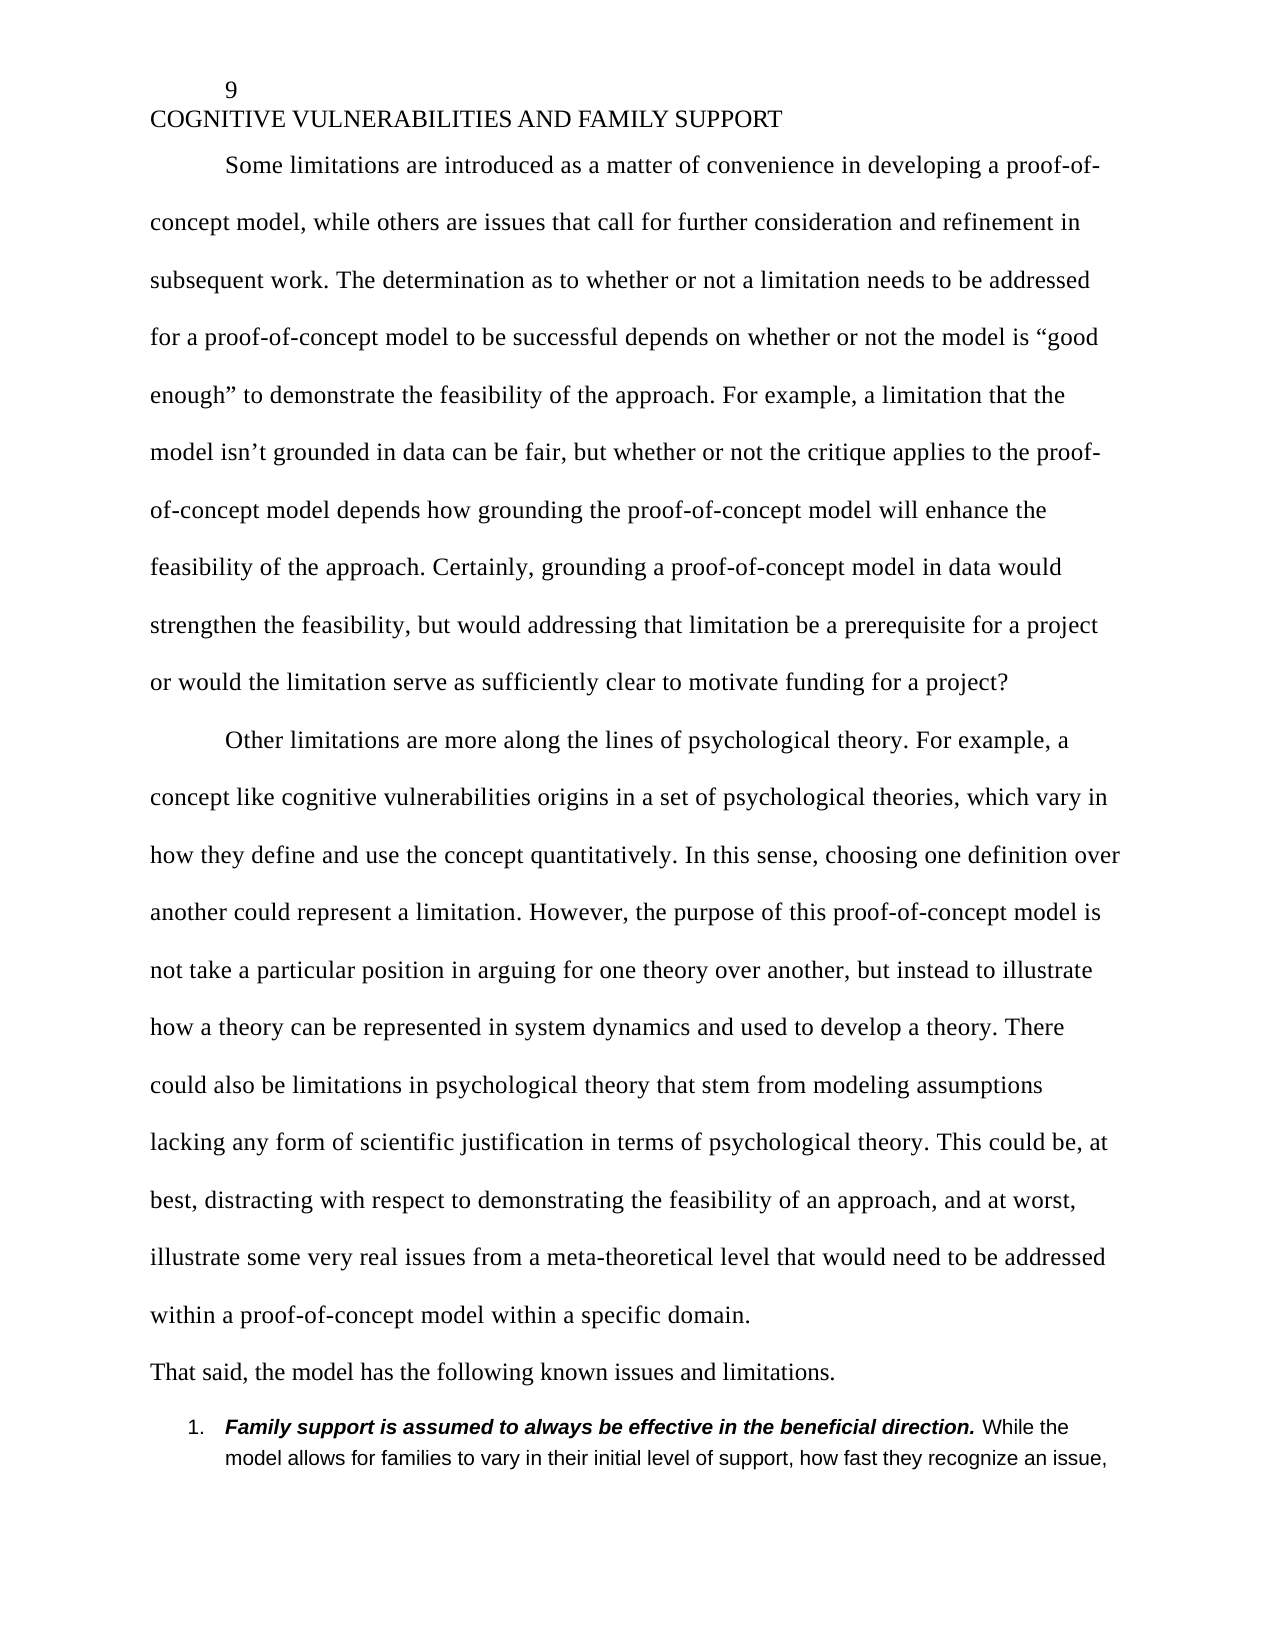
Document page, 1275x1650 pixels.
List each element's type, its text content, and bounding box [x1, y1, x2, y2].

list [187, 1415, 1125, 1470]
text That said, the model has the following known issues and limitations. [150, 1357, 1125, 1415]
text Other limitations are more along the lines of psychological theory. For example, a concept like cognitive vulnerabilities origins in a set of psychological theories, which vary in how they define and use the concept quantitatively. In this sense, choosing one definition over another could represent a limitation. However, the purpose of this proof-of-concept model is not take a particular position in arguing for one theory over another, but instead to illustrate how a theory can be represented in system dynamics and used to develop a theory. There could also be limitations in psychological theory that stem from modeling assumptions lacking any form of scientific justification in terms of psychological theory. This could be, at best, distracting with respect to demonstrating the feasibility of an approach, and at worst, illustrate some very real issues from a meta-theoretical level that would need to be addressed within a proof-of-concept model within a specific domain. [150, 725, 1125, 1329]
text Some limitations are introduced as a matter of convenience in developing a proof-of-concept model, while others are issues that call for further consideration and refinement in subsequent work. The determination as to whether or not a limitation needs to be addressed for a proof-of-concept model to be successful depends on whether or not the model is “good enough” to demonstrate the feasibility of the approach. For example, a limitation that the model isn’t grounded in data can be fair, but whether or not the critique applies to the proof-of-concept model depends how grounding the proof-of-concept model will enhance the feasibility of the approach. Certainly, grounding a proof-of-concept model in data would strengthen the feasibility, but would addressing that limitation be a prerequisite for a project or would the limitation serve as sufficiently clear to motivate funding for a project? [150, 150, 1125, 696]
